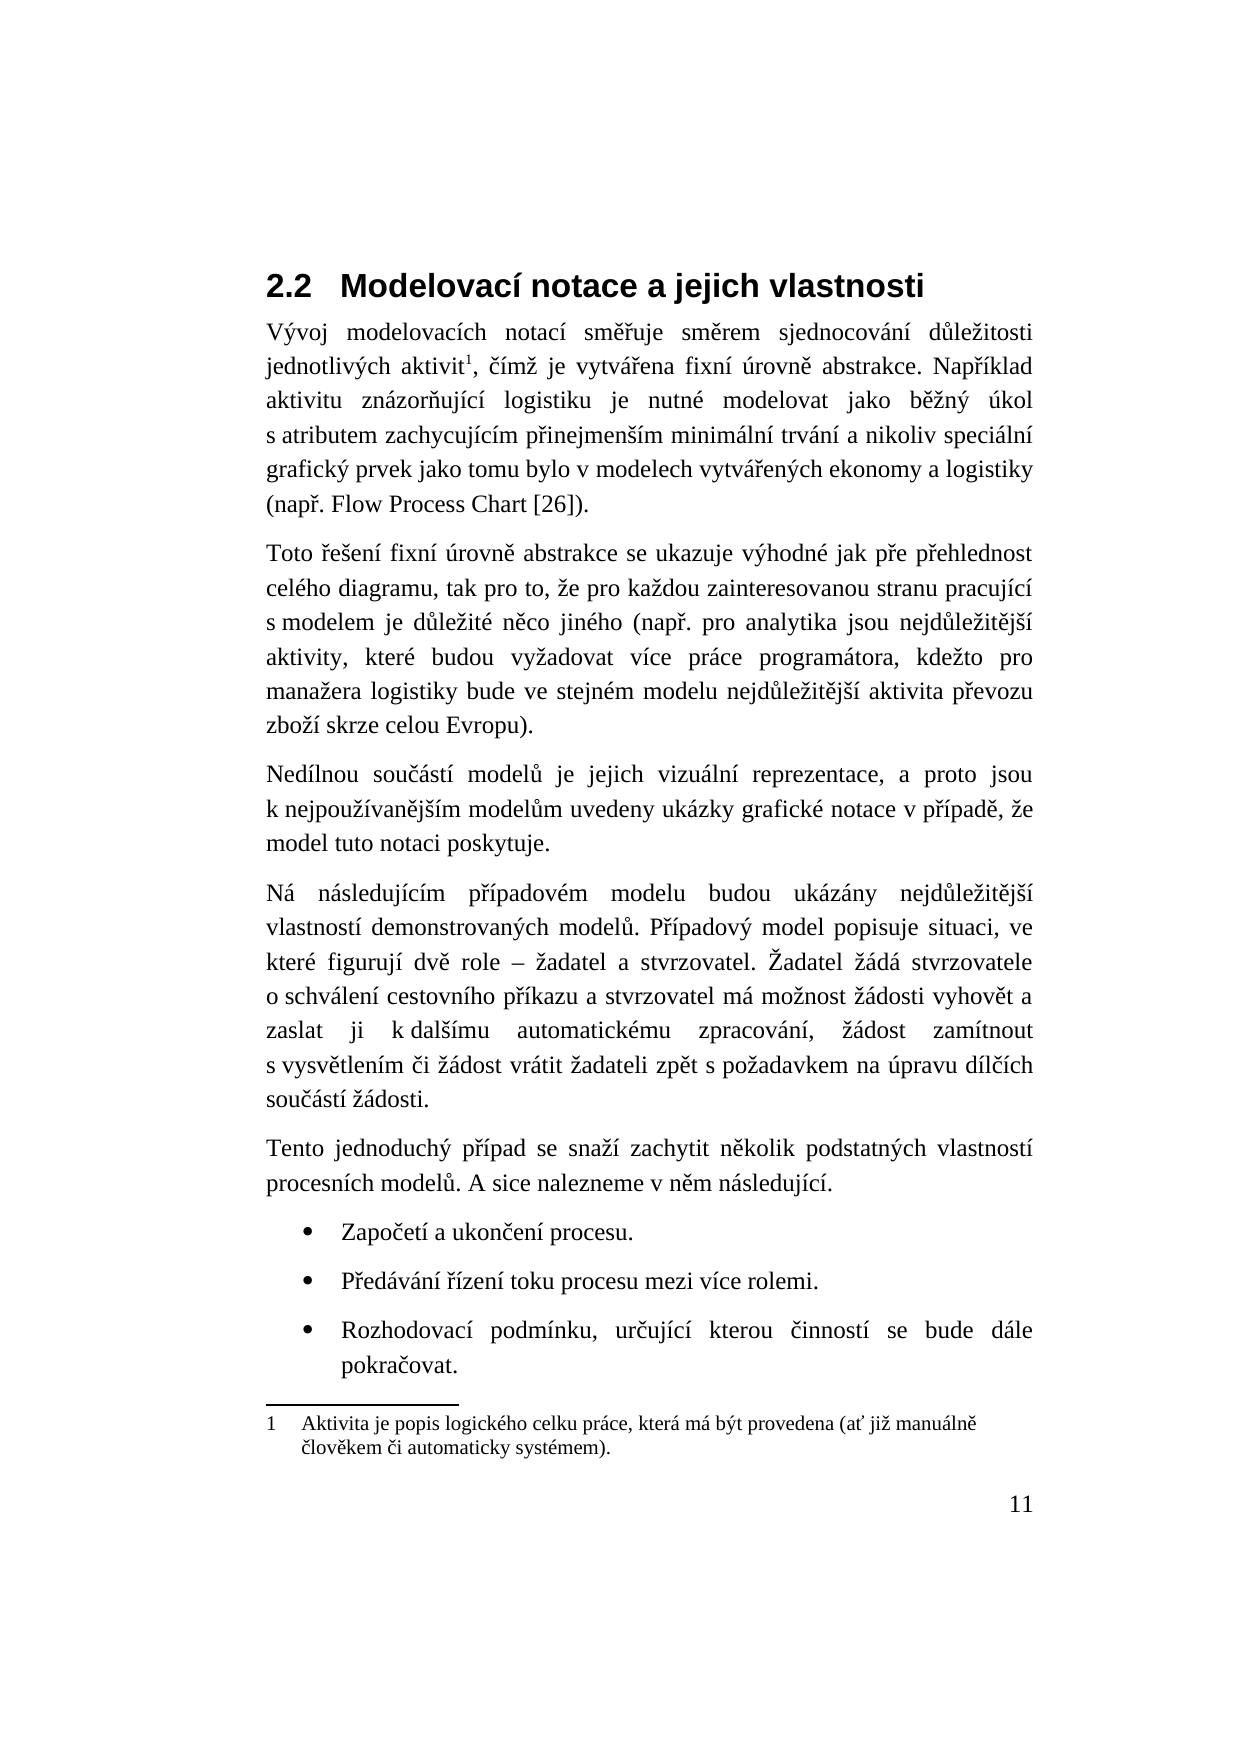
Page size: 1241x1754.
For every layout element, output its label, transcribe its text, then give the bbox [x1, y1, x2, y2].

list Započetí a ukončení procesu. [303, 1217, 1033, 1246]
list Předávání řízení toku procesu mezi více rolemi. [303, 1266, 1033, 1295]
subtitle Modelovací notace a jejich vlastnosti [266, 266, 1033, 304]
list Ná následujícím případovém modelu budou ukázány nejdůležitější vlastností demonstrovaných modelů. Případový model popisuje situaci, ve které figurují dvě role – žadatel a stvrzovatel. Žadatel žádá stvrzovatele o schválení cestovního příkazu a stvrzovatel má možnost žádosti vyhovět a zaslat ji k dalšímu automatickému zpracování, žádost zamítnout s vysvětlením či žádost vrátit žadateli zpět s požadavkem na úpravu dílčích součástí žádosti. [266, 878, 1033, 1113]
list Tento jednoduchý případ se snaží zachytit několik podstatných vlastností procesních modelů. A sice nalezneme v něm následující. [266, 1133, 1033, 1197]
list Vývoj modelovacích notací směřuje směrem sjednocování důležitosti jednotlivých aktivit, čímž je vytvářena fixní úrovně abstrakce. Například aktivitu znázorňující logistiku je nutné modelovat jako běžný úkol s atributem zachycujícím přinejmenším minimální trvání a nikoliv speciální grafický prvek jako tomu bylo v modelech vytvářených ekonomy a logistiky (např. Flow Process Chart [26]). [266, 317, 1033, 518]
list Nedílnou součástí modelů je jejich vizuální reprezentace, a proto jsou k nejpoužívanějším modelům uvedeny ukázky grafické notace v případě, že model tuto notaci poskytuje. [266, 759, 1033, 857]
list Rozhodovací podmínku, určující kterou činností se bude dále pokračovat. [303, 1315, 1033, 1378]
list Toto řešení fixní úrovně abstrakce se ukazuje výhodné jak pře přehlednost celého diagramu, tak pro to, že pro každou zainteresovanou stranu pracující s modelem je důležité něco jiného (např. pro analytika jsou nejdůležitější aktivity, které budou vyžadovat více práce programátora, kdežto pro manažera logistiky bude ve stejném modelu nejdůležitější aktivita převozu zboží skrze celou Evropu). [266, 538, 1033, 739]
